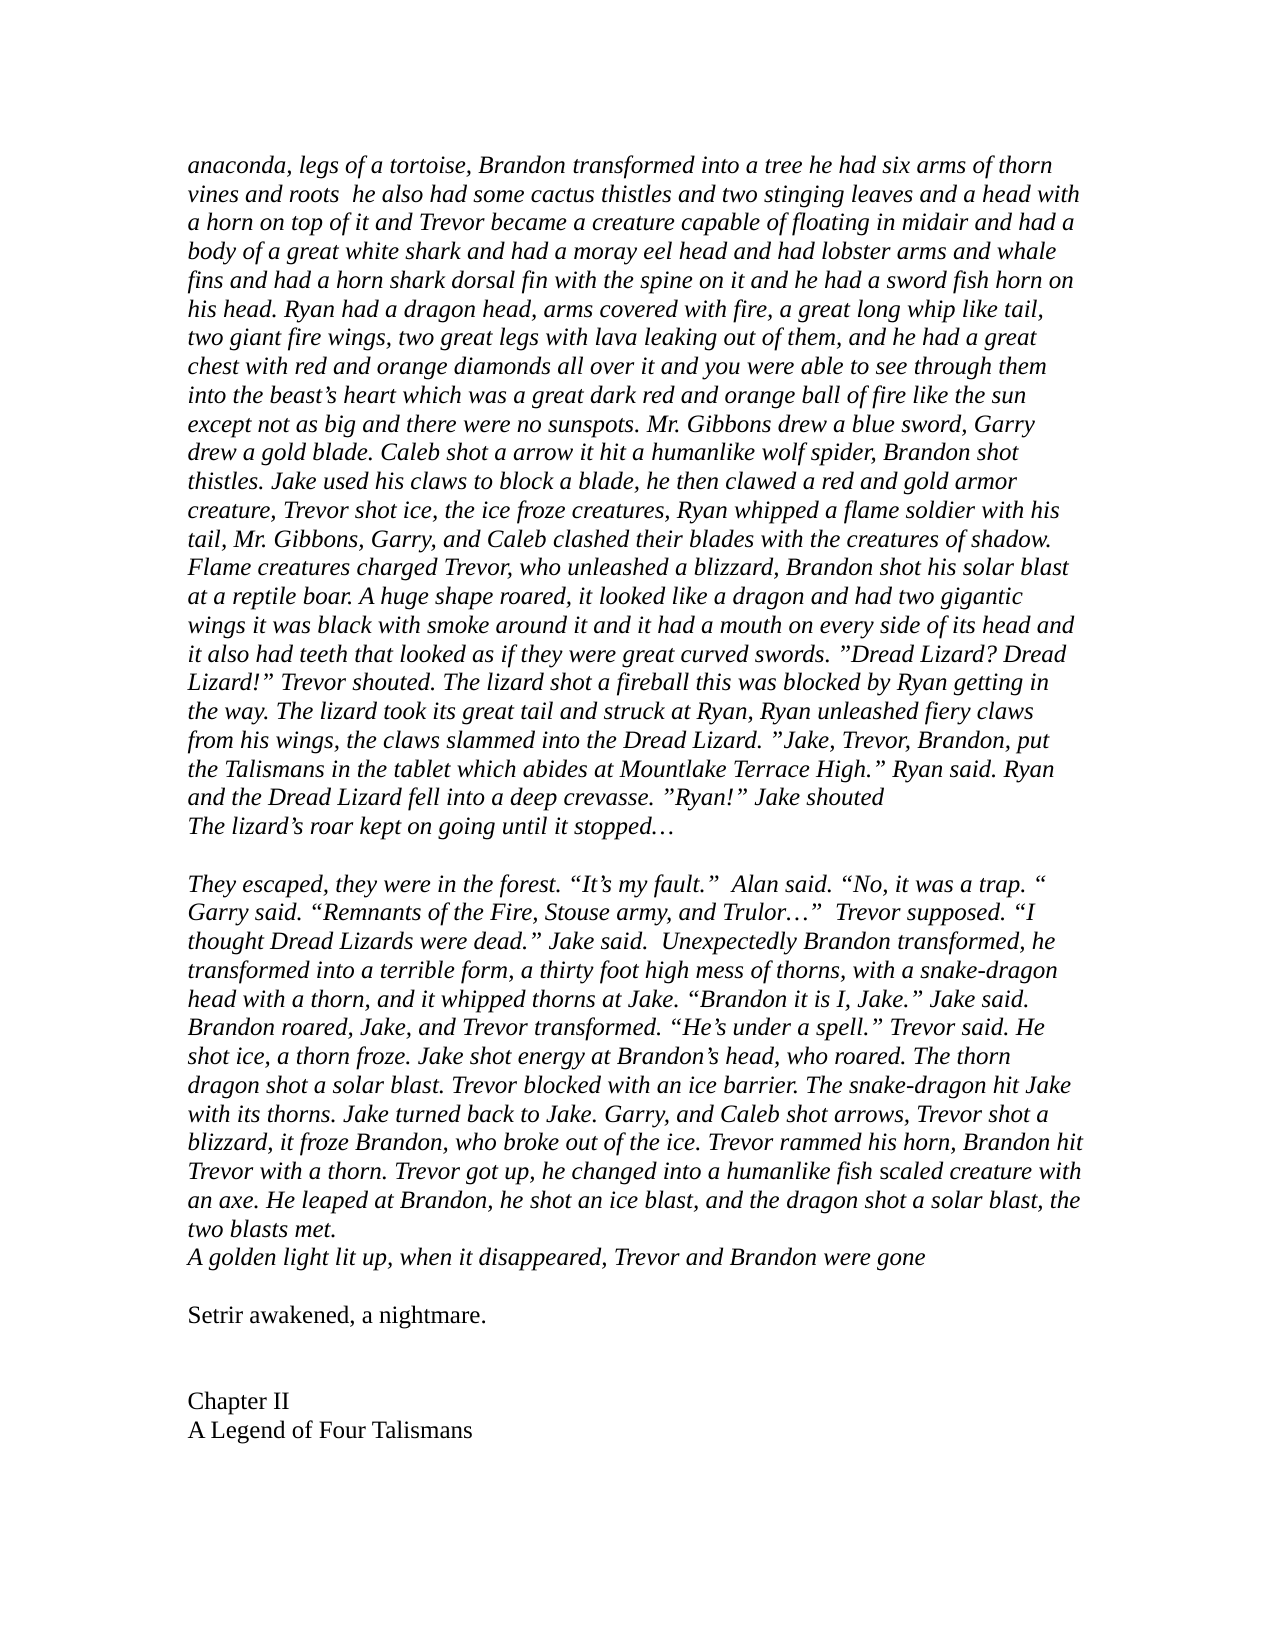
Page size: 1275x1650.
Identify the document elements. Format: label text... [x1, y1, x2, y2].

text Setrir awakened, a nightmare. [187, 1300, 1087, 1329]
text A Legend of Four Talismans [187, 1415, 1087, 1444]
text The lizard’s roar kept on going until it stopped… They escaped, they were in the forest. “It’s my fault.” Alan said. “No, it was a trap. “ Garry said. “Remnants of the Fire, Stouse army, and Trulor…” Trevor supposed. “I thought Dread Lizards were dead.” Jake said. Unexpectedly Brandon transformed, he transformed into a terrible form, a thirty foot high mess of thorns, with a snake-dragon head with a thorn, and it whipped thorns at Jake. “Brandon it is I, Jake.” Jake said. Brandon roared, Jake, and Trevor transformed. “He’s under a spell.” Trevor said. He shot ice, a thorn froze. Jake shot energy at Brandon’s head, who roared. The thorn dragon shot a solar blast. Trevor blocked with an ice barrier. The snake-dragon hit Jake with its thorns. Jake turned back to Jake. Garry, and Caleb shot arrows, Trevor shot a blizzard, it froze Brandon, who broke out of the ice. Trevor rammed his horn, Brandon hit Trevor with a thorn. Trevor got up, he changed into a humanlike fish scaled creature with an axe. He leaped at Brandon, he shot an ice blast, and the dragon shot a solar blast, the two blasts met. [187, 811, 1087, 1242]
text A golden light lit up, when it disappeared, Trevor and Brandon were gone [187, 1242, 1087, 1271]
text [187, 150, 1087, 811]
text Chapter II [187, 1386, 1087, 1415]
